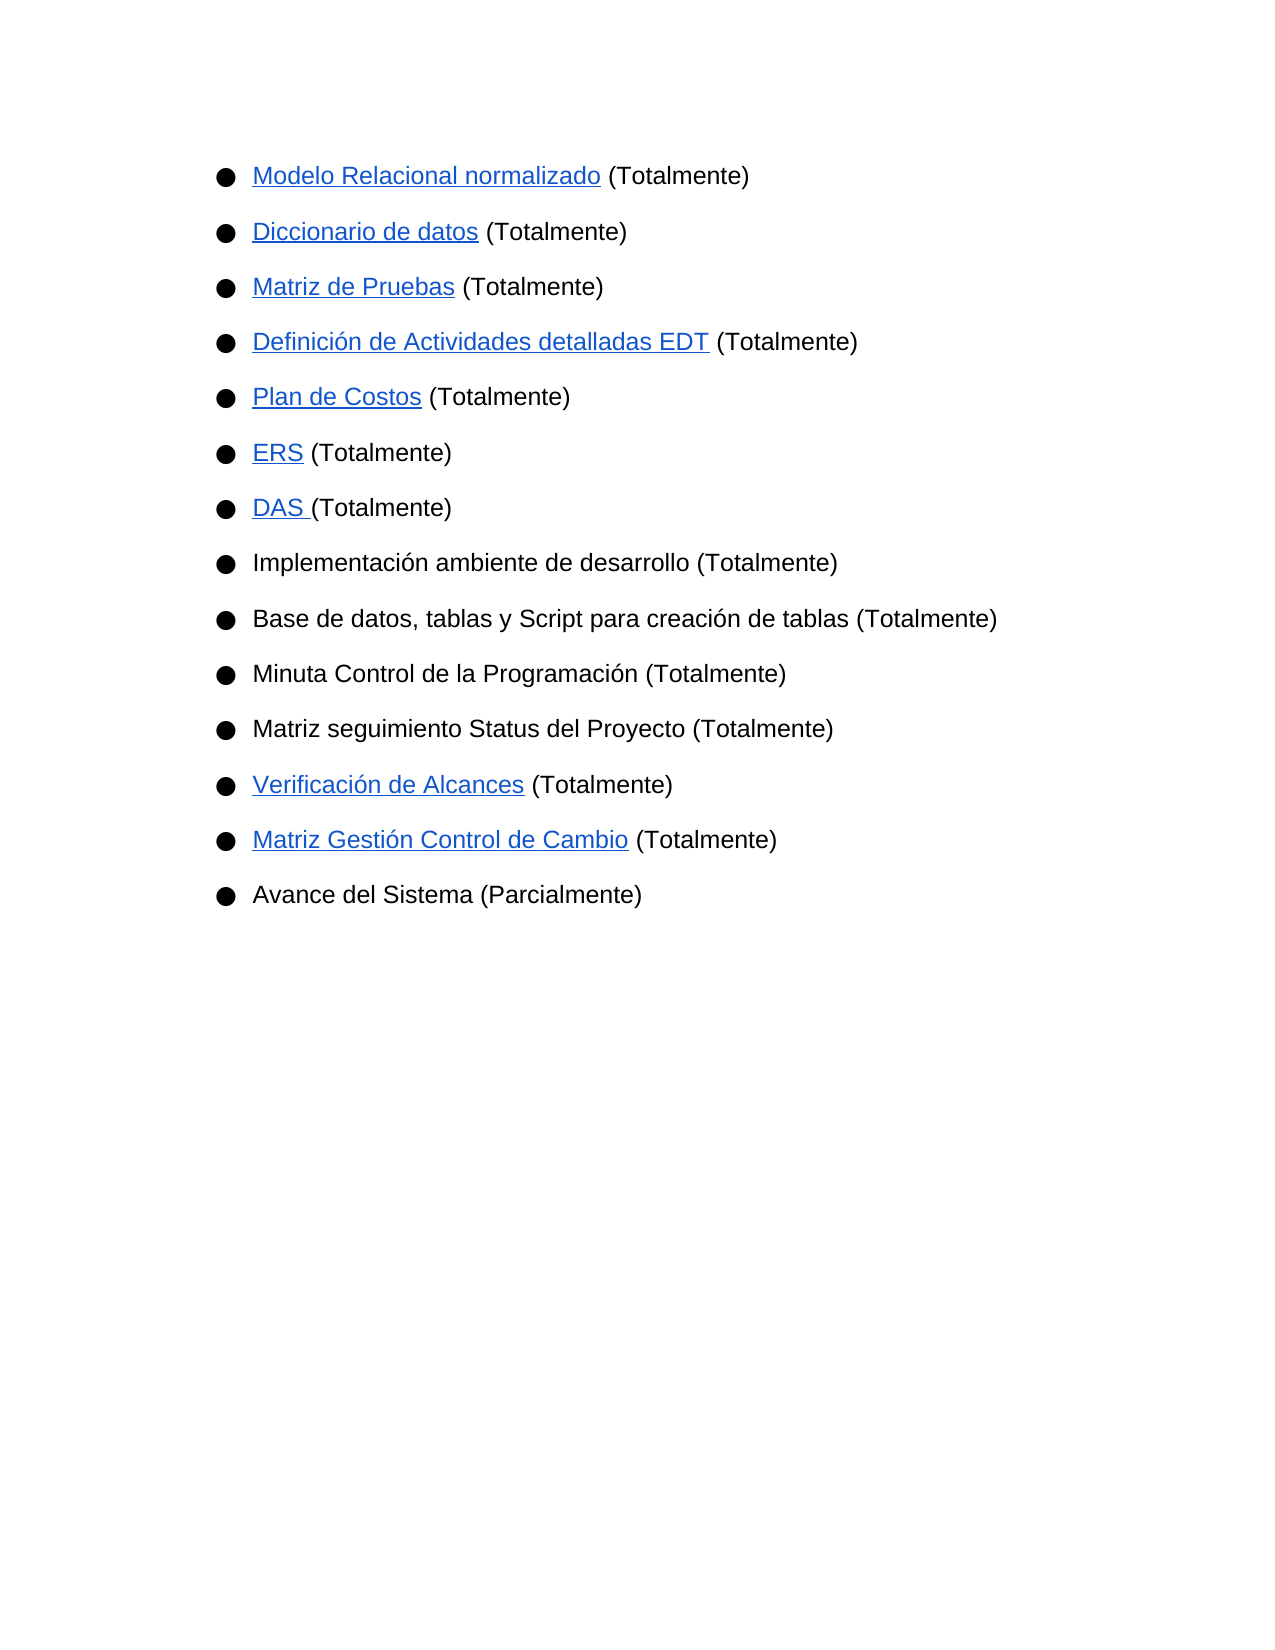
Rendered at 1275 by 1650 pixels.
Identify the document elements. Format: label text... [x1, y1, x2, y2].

list ERS (Totalmente) [215, 424, 1098, 475]
list Plan de Costos (Totalmente) [215, 369, 1098, 420]
list Base de datos, tablas y Script para creación de tablas (Totalmente) [215, 590, 1098, 641]
list Matriz Gestión Control de Cambio (Totalmente) [215, 811, 1098, 863]
list DAS (Totalmente) [215, 479, 1098, 531]
list Modelo Relacional normalizado (Totalmente) [215, 148, 1098, 199]
list Avance del Sistema (Parcialmente) [215, 867, 1098, 918]
list Definición de Actividades detalladas EDT (Totalmente) [215, 313, 1098, 365]
list Verificación de Alcances (Totalmente) [215, 756, 1098, 807]
list Diccionario de datos (Totalmente) [215, 203, 1098, 254]
list Matriz de Pruebas (Totalmente) [215, 258, 1098, 309]
list Implementación ambiente de desarrollo (Totalmente) [215, 535, 1098, 586]
list Minuta Control de la Programación (Totalmente) [215, 645, 1098, 697]
list Matriz seguimiento Status del Proyecto (Totalmente) [215, 701, 1098, 752]
